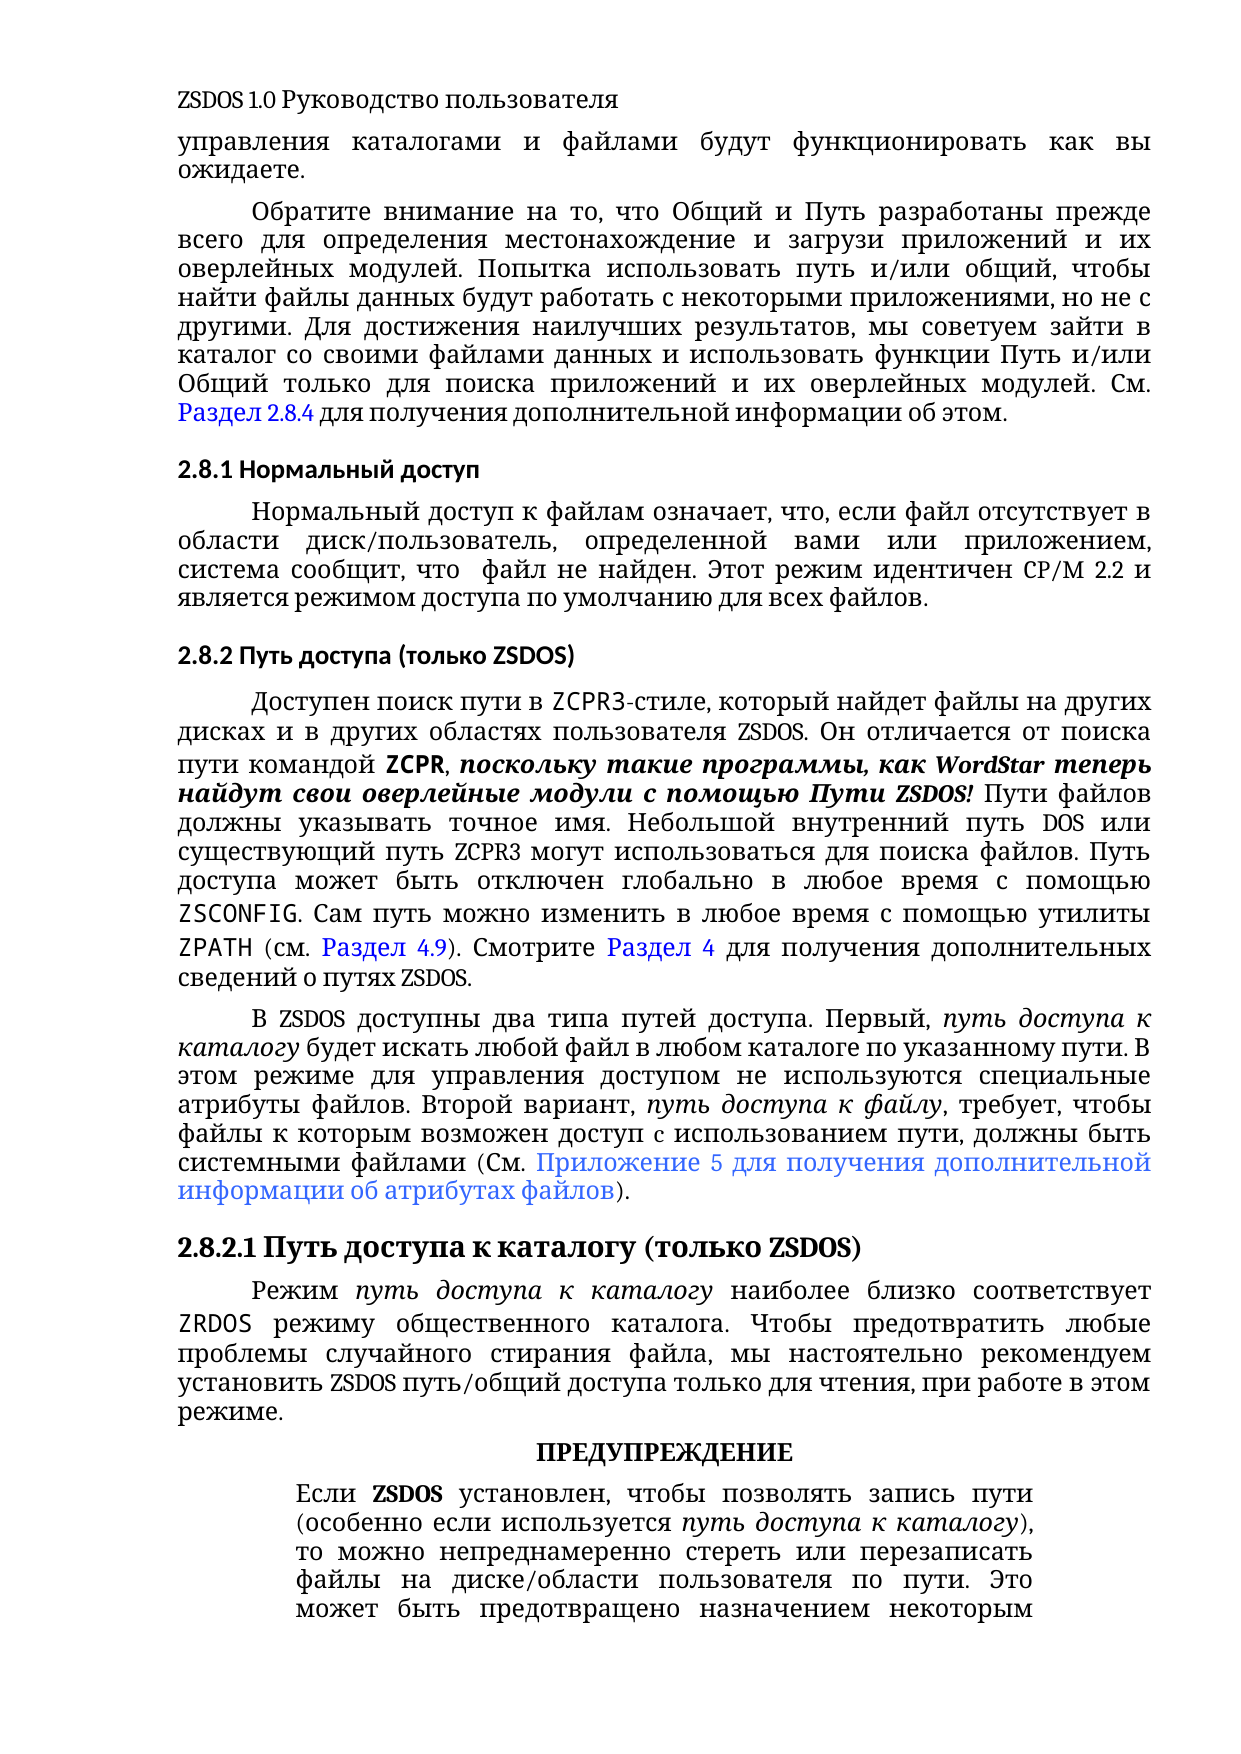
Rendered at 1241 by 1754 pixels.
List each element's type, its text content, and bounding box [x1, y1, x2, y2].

text Доступен поиск пути в ZCPR3-стиле, который найдет файлы на других дисках и в других областях пользователя ZSDOS. Он отличается от поиска пути командой ZCPR, поскольку такие программы, как WordStar теперь найдут свои оверлейные модули с помощью Пути ZSDOS! Пути файлов должны указывать точное имя. Небольшой внутренний путь DOS или существующий путь ZCPR3 могут использоваться для поиска файлов. Путь доступа может быть отключен глобально в любое время с помощью ZSCONFIG. Сам путь можно изменить в любое время с помощью утилиты ZPATH (см. Раздел 4.9). Смотрите Раздел 4 для получения дополнительных сведений о путях ZSDOS. [177, 683, 1152, 992]
text Нормальный доступ к файлам означает, что, если файл отсутствует в области диск/пользователь, определенной вами или приложением, система сообщит, что файл не найден. Этот режим идентичен CP/M 2.2 и является режимом доступа по умолчанию для всех файлов. [177, 498, 1152, 613]
subtitle 2.8.1 Нормальный доступ [177, 452, 1152, 486]
subtitle 2.8.2 Путь доступа (только ZSDOS) [177, 638, 1152, 671]
text Обратите внимание на то, что Общий и Путь разработаны прежде всего для определения местонахождение и загрузи приложений и их оверлейных модулей. Попытка использовать путь и/или общий, чтобы найти файлы данных будут работать с некоторыми приложениями, но не с другими. Для достижения наилучших результатов, мы советуем зайти в каталог со своими файлами данных и использовать функции Путь и/или Общий только для поиска приложений и их оверлейных модулей. См. Раздел 2.8.4 для получения дополнительной информации об этом. [177, 197, 1152, 427]
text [295, 1480, 1033, 1624]
text ПРЕДУПРЕЖДЕНИЕ [236, 1439, 1093, 1467]
text Режим путь доступа к каталогу наиболее близко соответствует ZRDOS режиму общественного каталога. Чтобы предотвратить любые проблемы случайного стирания файла, мы настоятельно рекомендуем установить ZSDOS путь/общий доступа только для чтения, при работе в этом режиме. [177, 1277, 1152, 1426]
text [177, 127, 1152, 185]
text В ZSDOS доступны два типа путей доступа. Первый, путь доступа к каталогу будет искать любой файл в любом каталоге по указанному пути. В этом режиме для управления доступом не используются специальные атрибуты файлов. Второй вариант, путь доступа к файлу, требует, чтобы файлы к которым возможен доступ c использованием пути, должны быть системными файлами (См. Приложение 5 для получения дополнительной информации об атрибутах файлов). [177, 1005, 1152, 1206]
subtitle 2.8.2.1 Путь доступа к каталогу (только ZSDOS) [177, 1231, 1152, 1264]
